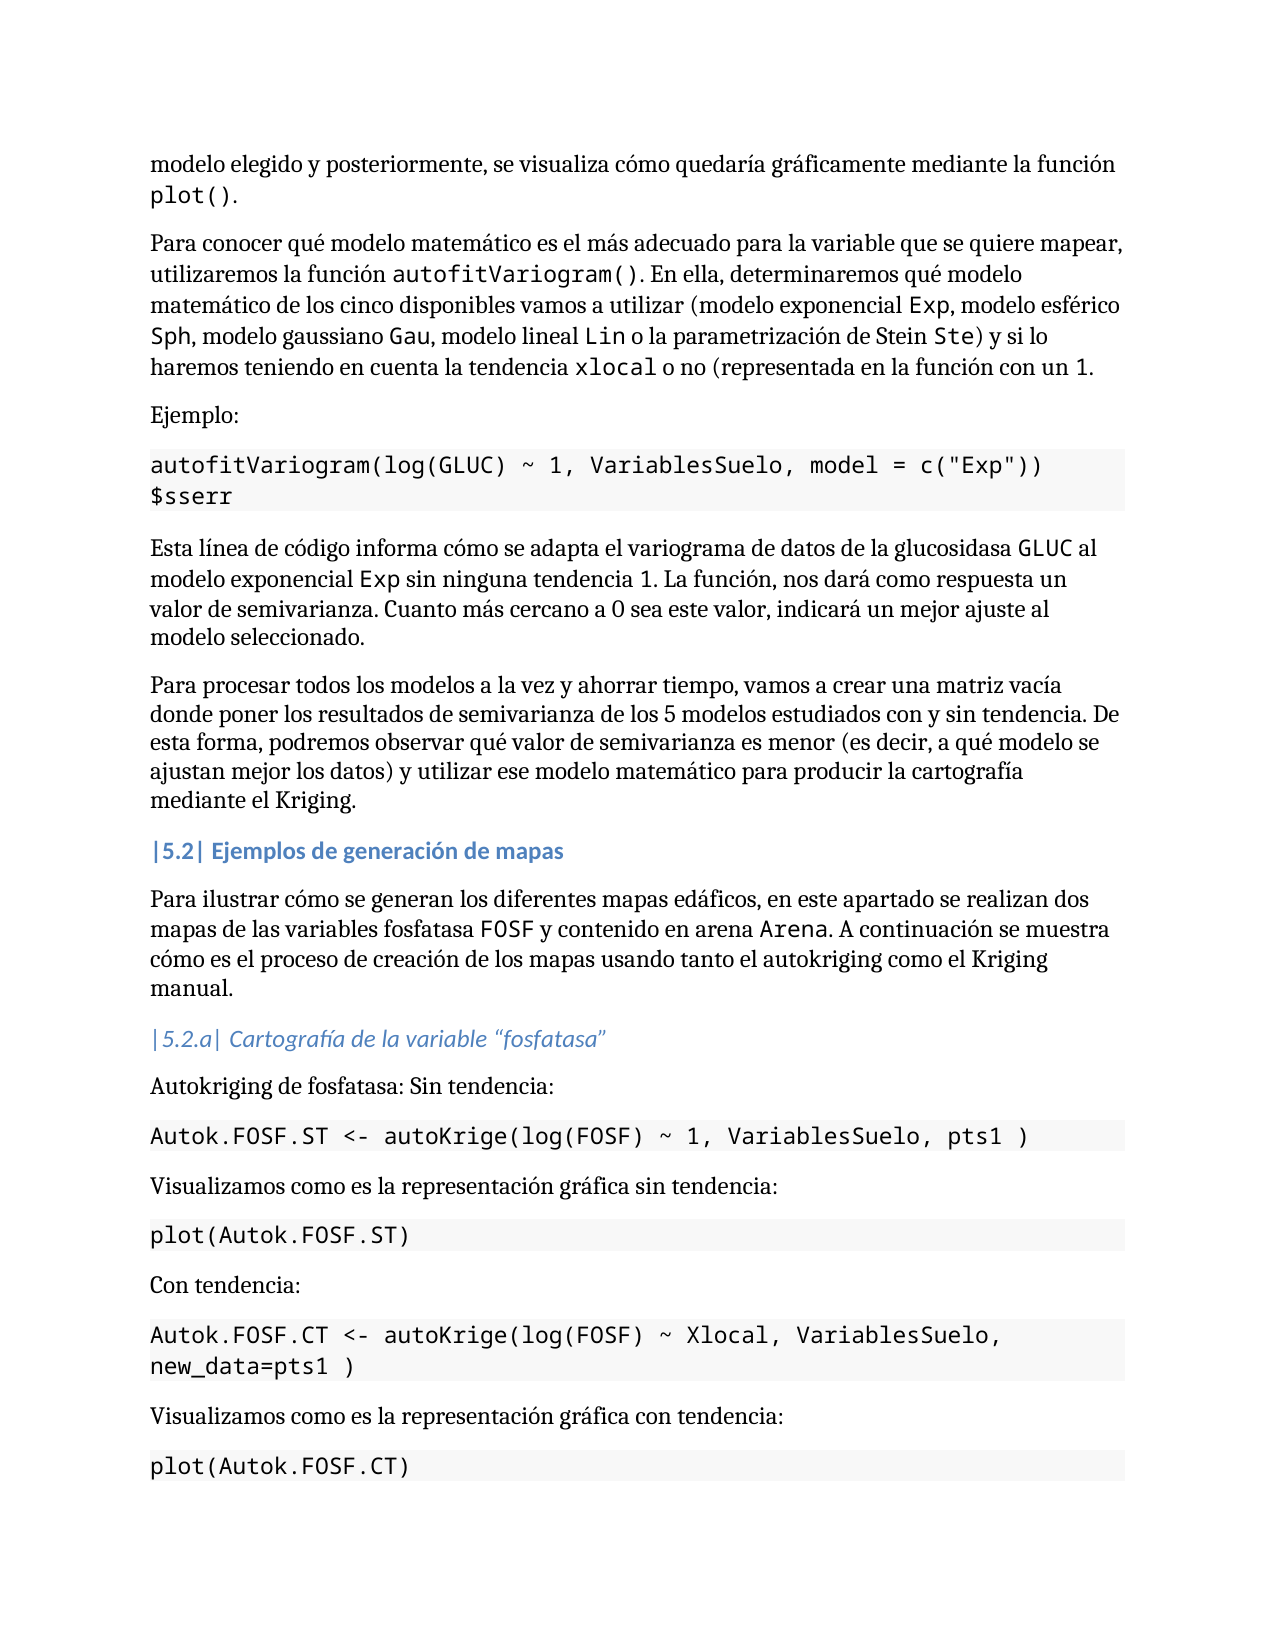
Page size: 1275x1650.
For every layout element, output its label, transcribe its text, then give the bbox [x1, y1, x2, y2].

text autofitVariogram(log(GLUC) ~ 1, VariablesSuelo, model = c("Exp"))$sserr [150, 449, 1125, 511]
text plot(Autok.FOSF.CT) [150, 1450, 1125, 1481]
text Autok.FOSF.ST <- autoKrige(log(FOSF) ~ 1, VariablesSuelo, pts1 ) [150, 1120, 1125, 1151]
text Visualizamos como es la representación gráfica con tendencia: [150, 1402, 1125, 1431]
text Para procesar todos los modelos a la vez y ahorrar tiempo, vamos a crear una matriz vacía donde poner los resultados de semivarianza de los 5 modelos estudiados con y sin tendencia. De esta forma, podremos observar qué valor de semivarianza es menor (es decir, a qué modelo se ajustan mejor los datos) y utilizar ese modelo matemático para producir la cartografía mediante el Kriging. [150, 671, 1125, 814]
text plot(Autok.FOSF.ST) [150, 1219, 1125, 1251]
text Visualizamos como es la representación gráfica sin tendencia: [150, 1172, 1125, 1201]
text Ejemplo: [150, 401, 1125, 430]
text Para conocer qué modelo matemático es el más adecuado para la variable que se quiere mapear, utilizaremos la función autofitVariogram(). En ella, determinaremos qué modelo matemático de los cinco disponibles vamos a utilizar (modelo exponencial Exp, modelo esférico Sph, modelo gaussiano Gau, modelo lineal Lin o la parametrización de Stein Ste) y si lo haremos teniendo en cuenta la tendencia xlocal o no (representada en la función con un 1. [150, 229, 1125, 382]
text Esta línea de código informa cómo se adapta el variograma de datos de la glucosidasa GLUC al modelo exponencial Exp sin ninguna tendencia 1. La función, nos dará como respuesta un valor de semivarianza. Cuanto más cercano a 0 sea este valor, indicará un mejor ajuste al modelo seleccionado. [150, 532, 1125, 652]
subtitle |5.2| Ejemplos de generación de mapas [150, 835, 1125, 866]
text Para ilustrar cómo se generan los diferentes mapas edáficos, en este apartado se realizan dos mapas de las variables fosfatasa FOSF y contenido en arena Arena. A continuación se muestra cómo es el proceso de creación de los mapas usando tanto el autokriging como el Kriging manual. [150, 885, 1125, 1002]
subtitle |5.2.a| Cartografía de la variable “fosfatasa” [150, 1023, 1125, 1053]
text Con tendencia: [150, 1271, 1125, 1300]
text Autokriging de fosfatasa: Sin tendencia: [150, 1072, 1125, 1101]
text Autok.FOSF.CT <- autoKrige(log(FOSF) ~ Xlocal, VariablesSuelo, new_data=pts1 ) [150, 1319, 1125, 1381]
